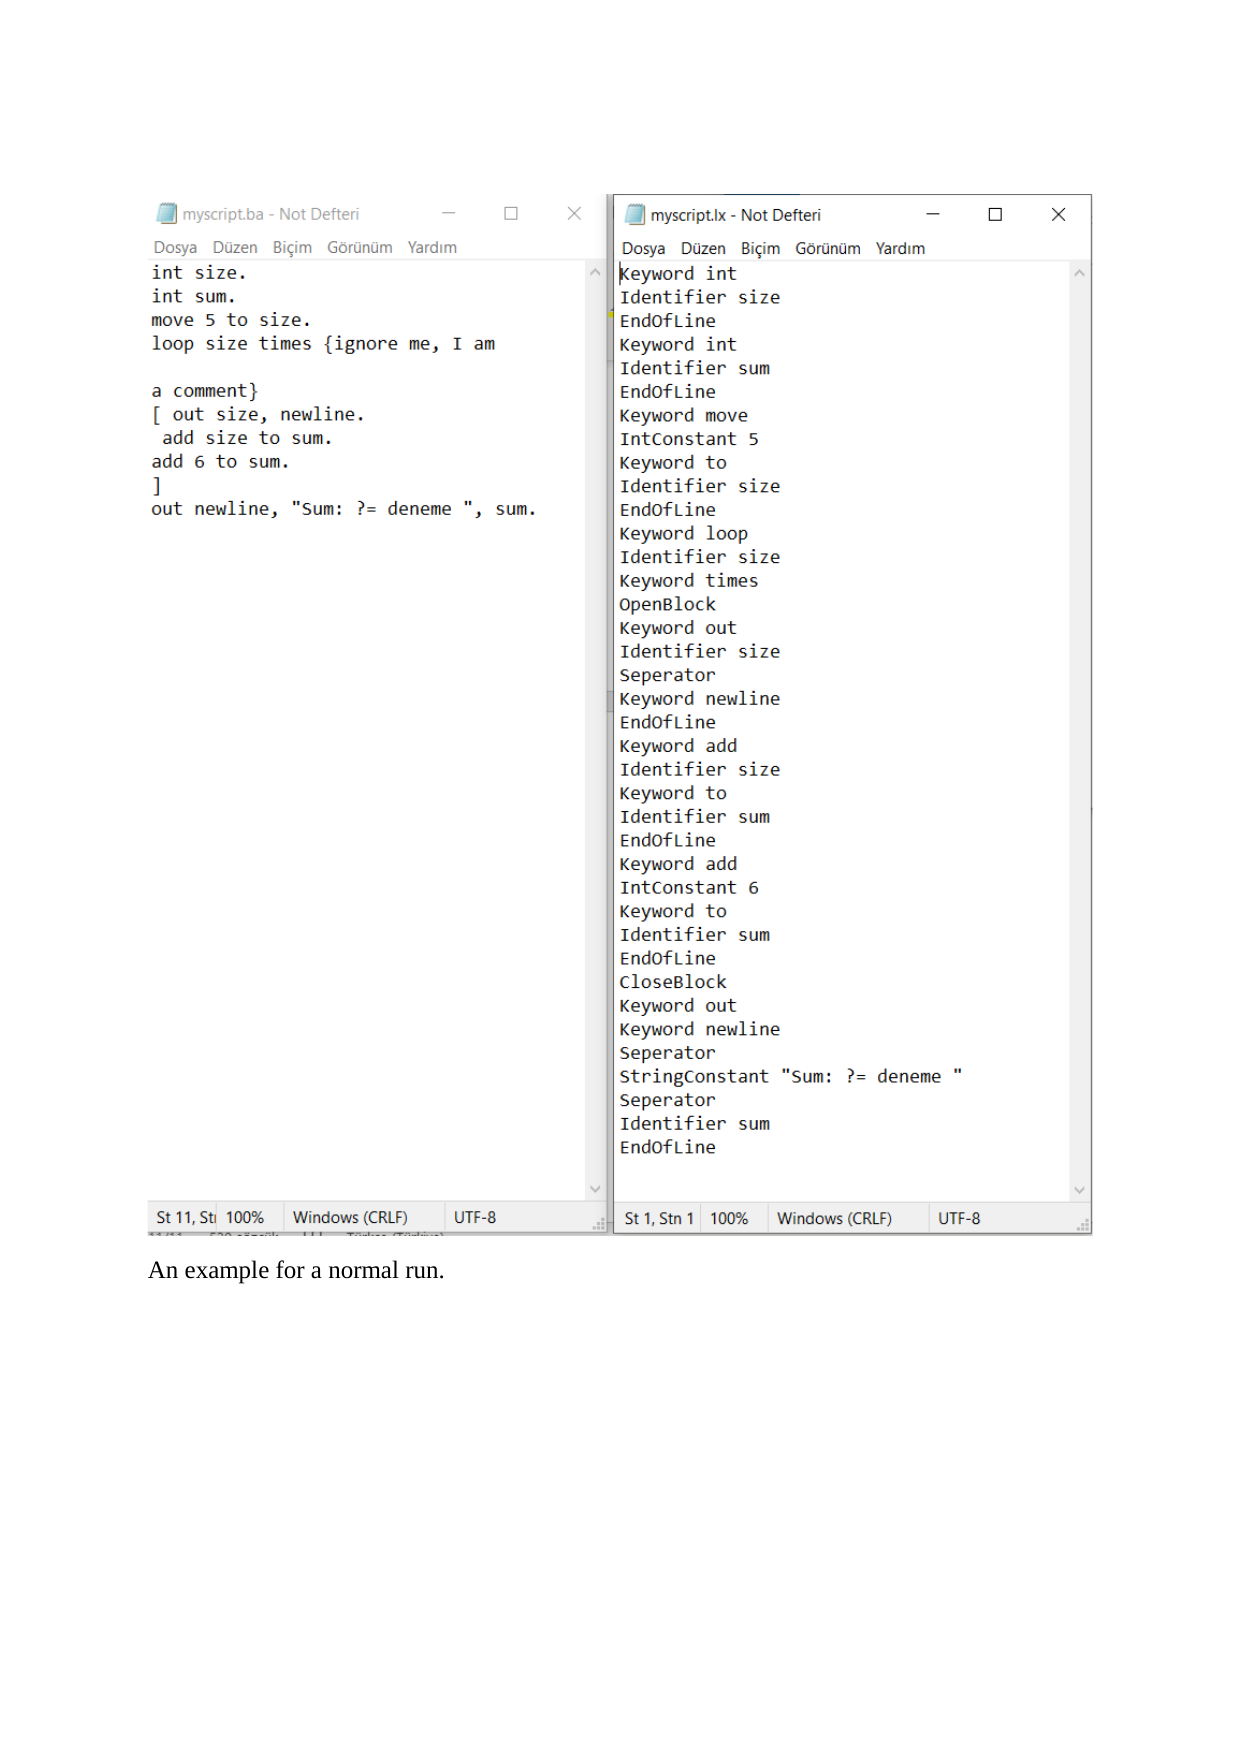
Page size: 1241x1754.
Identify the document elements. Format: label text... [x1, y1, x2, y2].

text An example for a normal run. [148, 1255, 1093, 1284]
picture [147, 194, 1093, 1236]
